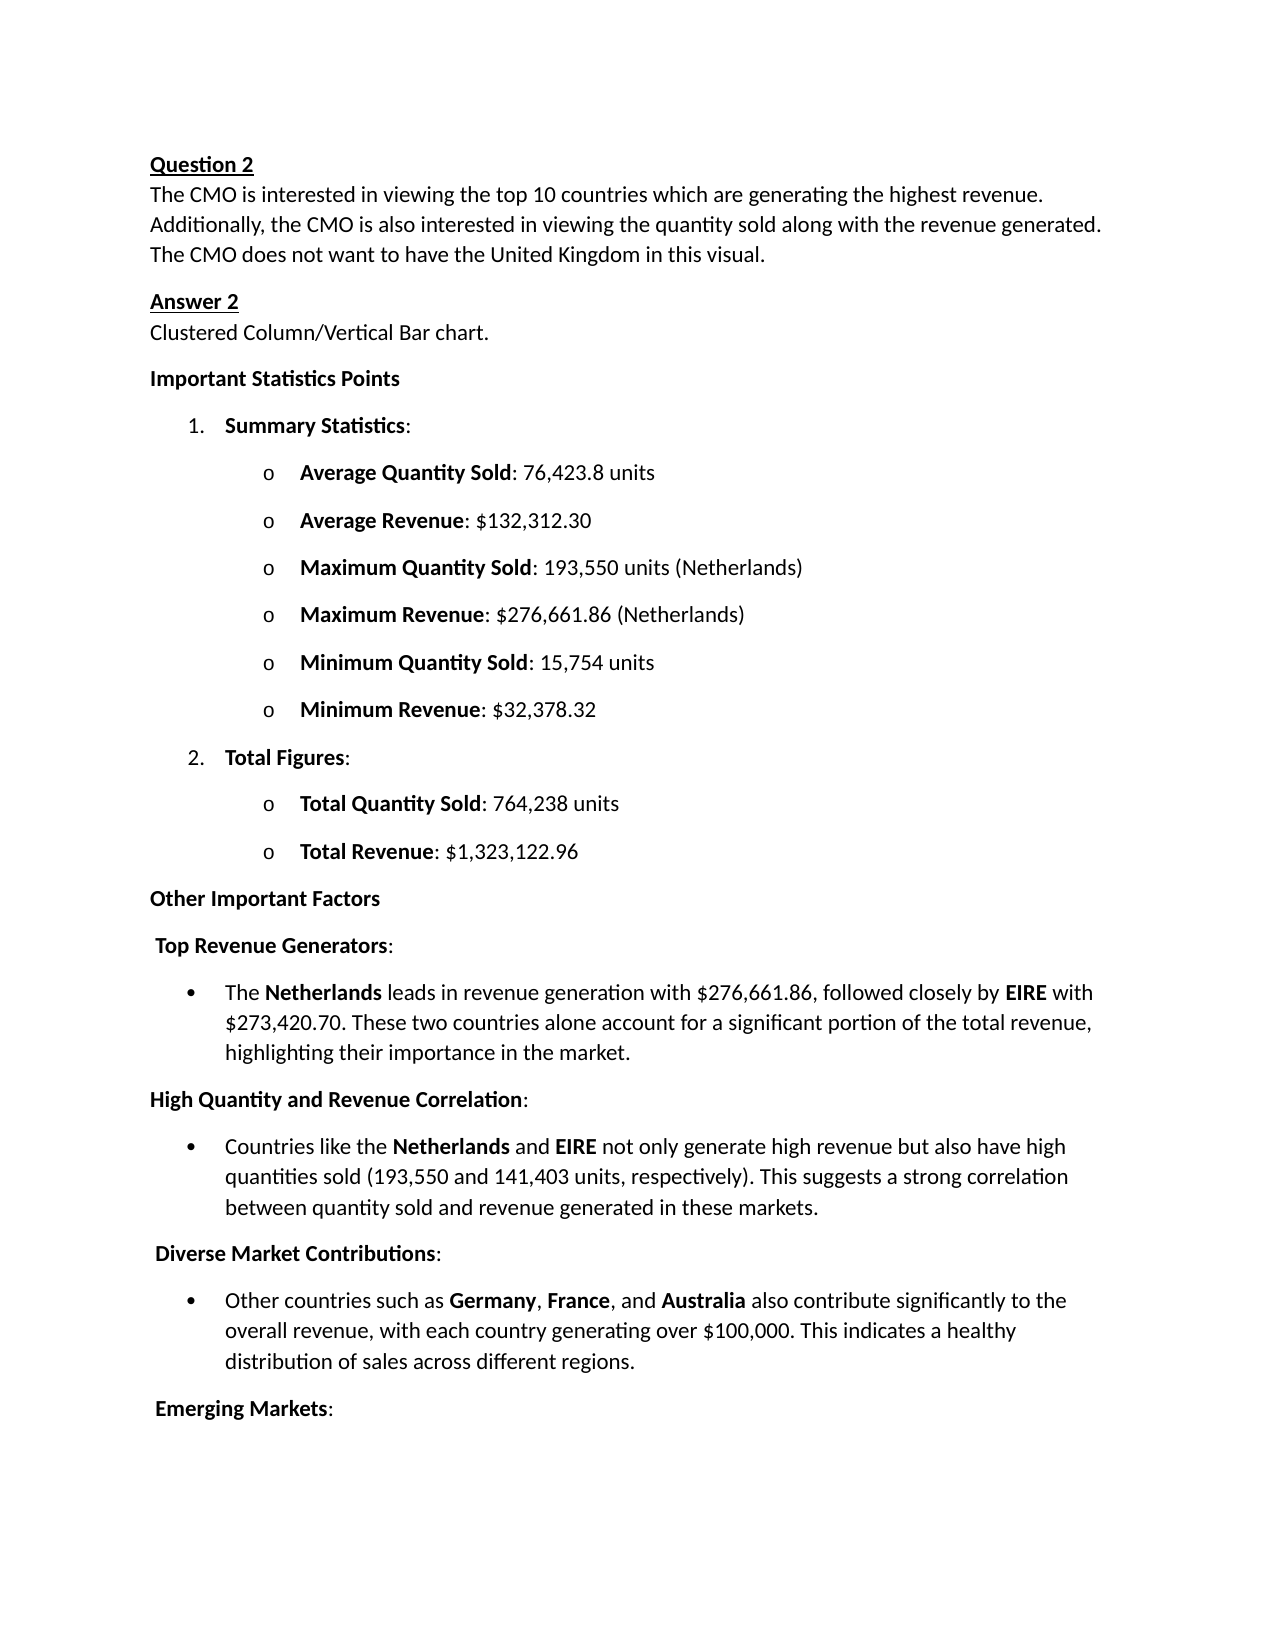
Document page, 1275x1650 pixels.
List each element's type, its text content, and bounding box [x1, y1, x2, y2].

list Average Revenue: $132,312.30 [262, 506, 1125, 534]
list The Netherlands leads in revenue generation with $276,661.86, followed closely by EIRE with $273,420.70. These two countries alone account for a significant portion of the total revenue, highlighting their importance in the market. [187, 978, 1125, 1067]
list Minimum Quantity Sold: 15,754 units [262, 648, 1125, 676]
list Maximum Quantity Sold: 193,550 units (Netherlands) [262, 553, 1125, 582]
list Total Figures: [187, 743, 1125, 771]
text Top Revenue Generators: [150, 931, 1125, 959]
text Question 2 The CMO is interested in viewing the top 10 countries which are generating the highest revenue. Additionally, the CMO is also interested in viewing the quantity sold along with the revenue generated. The CMO does not want to have the United Kingdom in this visual. [150, 150, 1125, 269]
text Diverse Market Contributions: [150, 1239, 1125, 1268]
text Answer 2 Clustered Column/Vertical Bar chart. [150, 287, 1125, 346]
list Minimum Revenue: $32,378.32 [262, 695, 1125, 724]
list Average Quantity Sold: 76,423.8 units [262, 458, 1125, 487]
text Other Important Factors [150, 884, 1125, 912]
list Summary Statistics: [187, 411, 1125, 439]
text High Quantity and Revenue Correlation: [150, 1085, 1125, 1113]
list Total Quantity Sold: 764,238 units [262, 789, 1125, 818]
text Emerging Markets: [150, 1394, 1125, 1422]
list Maximum Revenue: $276,661.86 (Netherlands) [262, 601, 1125, 629]
list Countries like the Netherlands and EIRE not only generate high revenue but also have high quantities sold (193,550 and 141,403 units, respectively). This suggests a strong correlation between quantity sold and revenue generated in these markets. [187, 1132, 1125, 1221]
list Other countries such as Germany, France, and Australia also contribute significantly to the overall revenue, with each country generating over $100,000. This indicates a healthy distribution of sales across different regions. [187, 1286, 1125, 1375]
list Total Revenue: $1,323,122.96 [262, 837, 1125, 866]
text Important Statistics Points [150, 364, 1125, 393]
